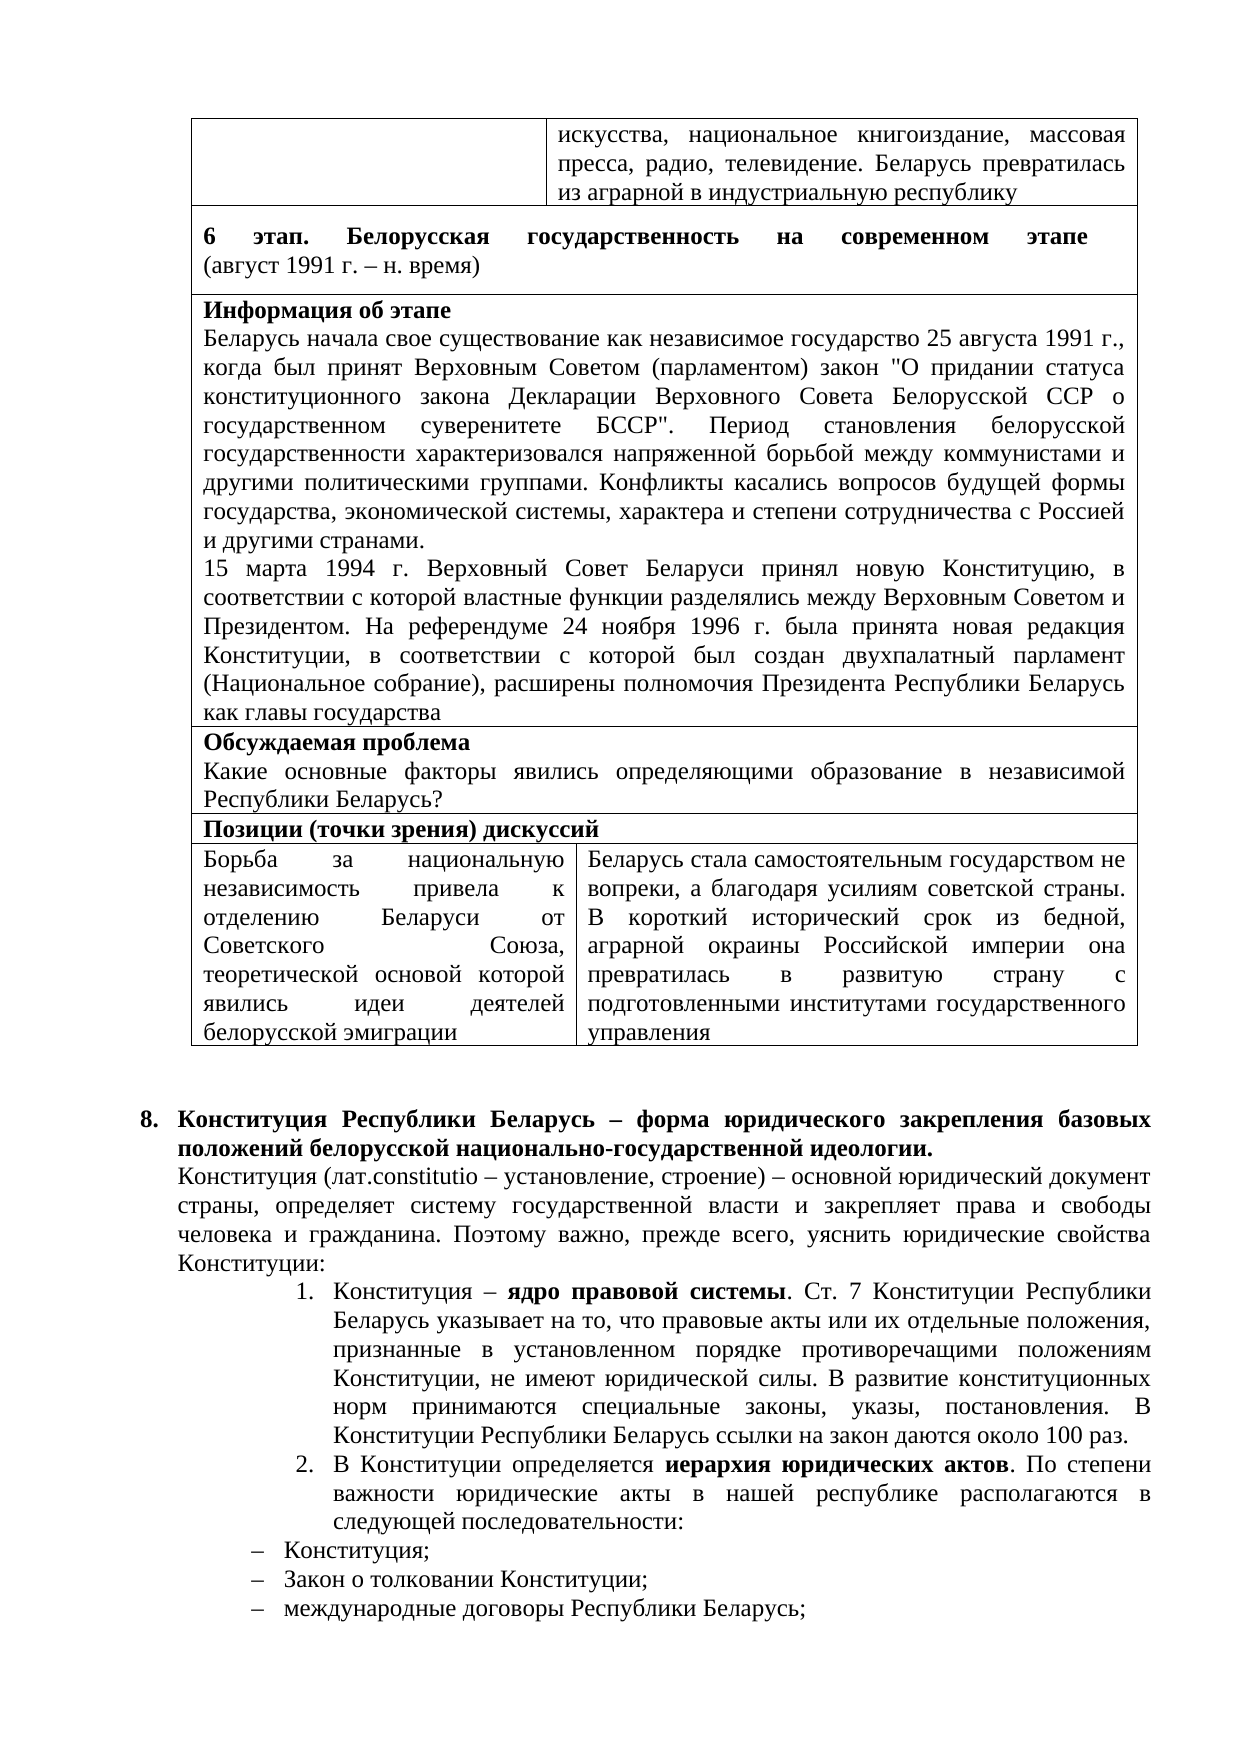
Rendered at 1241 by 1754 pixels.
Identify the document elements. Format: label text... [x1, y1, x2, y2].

table_cell Борьба за национальную независимость привела к отделению Беларуси от Советского Союза, теоретической основой которой явились идеи деятелей белорусской эмиграции [192, 844, 576, 1045]
list Закон о толковании Конституции; [177, 1564, 1152, 1593]
table_cell Беларусь стала самостоятельным государством не вопреки, а благодаря усилиям советской страны. В короткий исторический срок из бедной, аграрной окраины Российской империи она превратилась в развитую страну с подготовленными институтами государственного управления [577, 844, 1137, 1045]
table_cell Позиции (точки зрения) дискуссий [192, 814, 1137, 843]
list В Конституции определяется иерархия юридических актов. По степени важности юридические акты в нашей республике располагаются в следующей последовательности: [295, 1449, 1152, 1535]
table_cell Информация об этапе Беларусь начала свое существование как независимое государство 25 августа 1991 г., когда был принят Верховным Советом (парламентом) закон "О придании статуса конституционного закона Декларации Верховного Совета Белорусской ССР о государственном суверенитете БССР". Период становления белорусской государственности характеризовался напряженной борьбой между коммунистами и другими политическими группами. Конфликты касались вопросов будущей формы государства, экономической системы, характера и степени сотрудничества с Россией и другими странами. 15 марта 1994 г. Верховный Совет Беларуси принял новую Конституцию, в соответствии с которой властные функции разделялись между Верховным Советом и Президентом. На референдуме 24 ноября 1996 г. была принята новая редакция Конституции, в соответствии с которой был создан двухпалатный парламент (Национальное собрание), расширены полномочия Президента Республики Беларусь как главы государства [192, 295, 1137, 726]
list Конституция; [177, 1535, 1152, 1564]
list Конституция Республики Беларусь – форма юридического закрепления базовых положений белорусской национально-государственной идеологии. [140, 1104, 1152, 1161]
table_cell Обсуждаемая проблема Какие основные факторы явились определяющими образование в независимой Республики Беларусь? [192, 727, 1137, 813]
table_cell 6 этап. Белорусская государственность на современном этапе (август 1991 г. – н. время) [192, 206, 1137, 294]
list Конституция – ядро правовой системы. Ст. 7 Конституции Республики Беларусь указывает на то, что правовые акты или их отдельные положения, признанные в установленном порядке противоречащими положениям Конституции, не имеют юридической силы. В развитие конституционных норм принимаются специальные законы, указы, постановления. В Конституции Республики Беларусь ссылки на закон даются около 100 раз. [295, 1276, 1152, 1449]
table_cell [192, 119, 546, 205]
text Конституция (лат.constitutio – установление, строение) – основной юридический документ страны, определяет систему государственной власти и закрепляет права и свободы человека и гражданина. Поэтому важно, прежде всего, уяснить юридические свойства Конституции: [177, 1161, 1152, 1276]
list международные договоры Республики Беларусь; [177, 1593, 1152, 1621]
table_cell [547, 119, 1137, 205]
